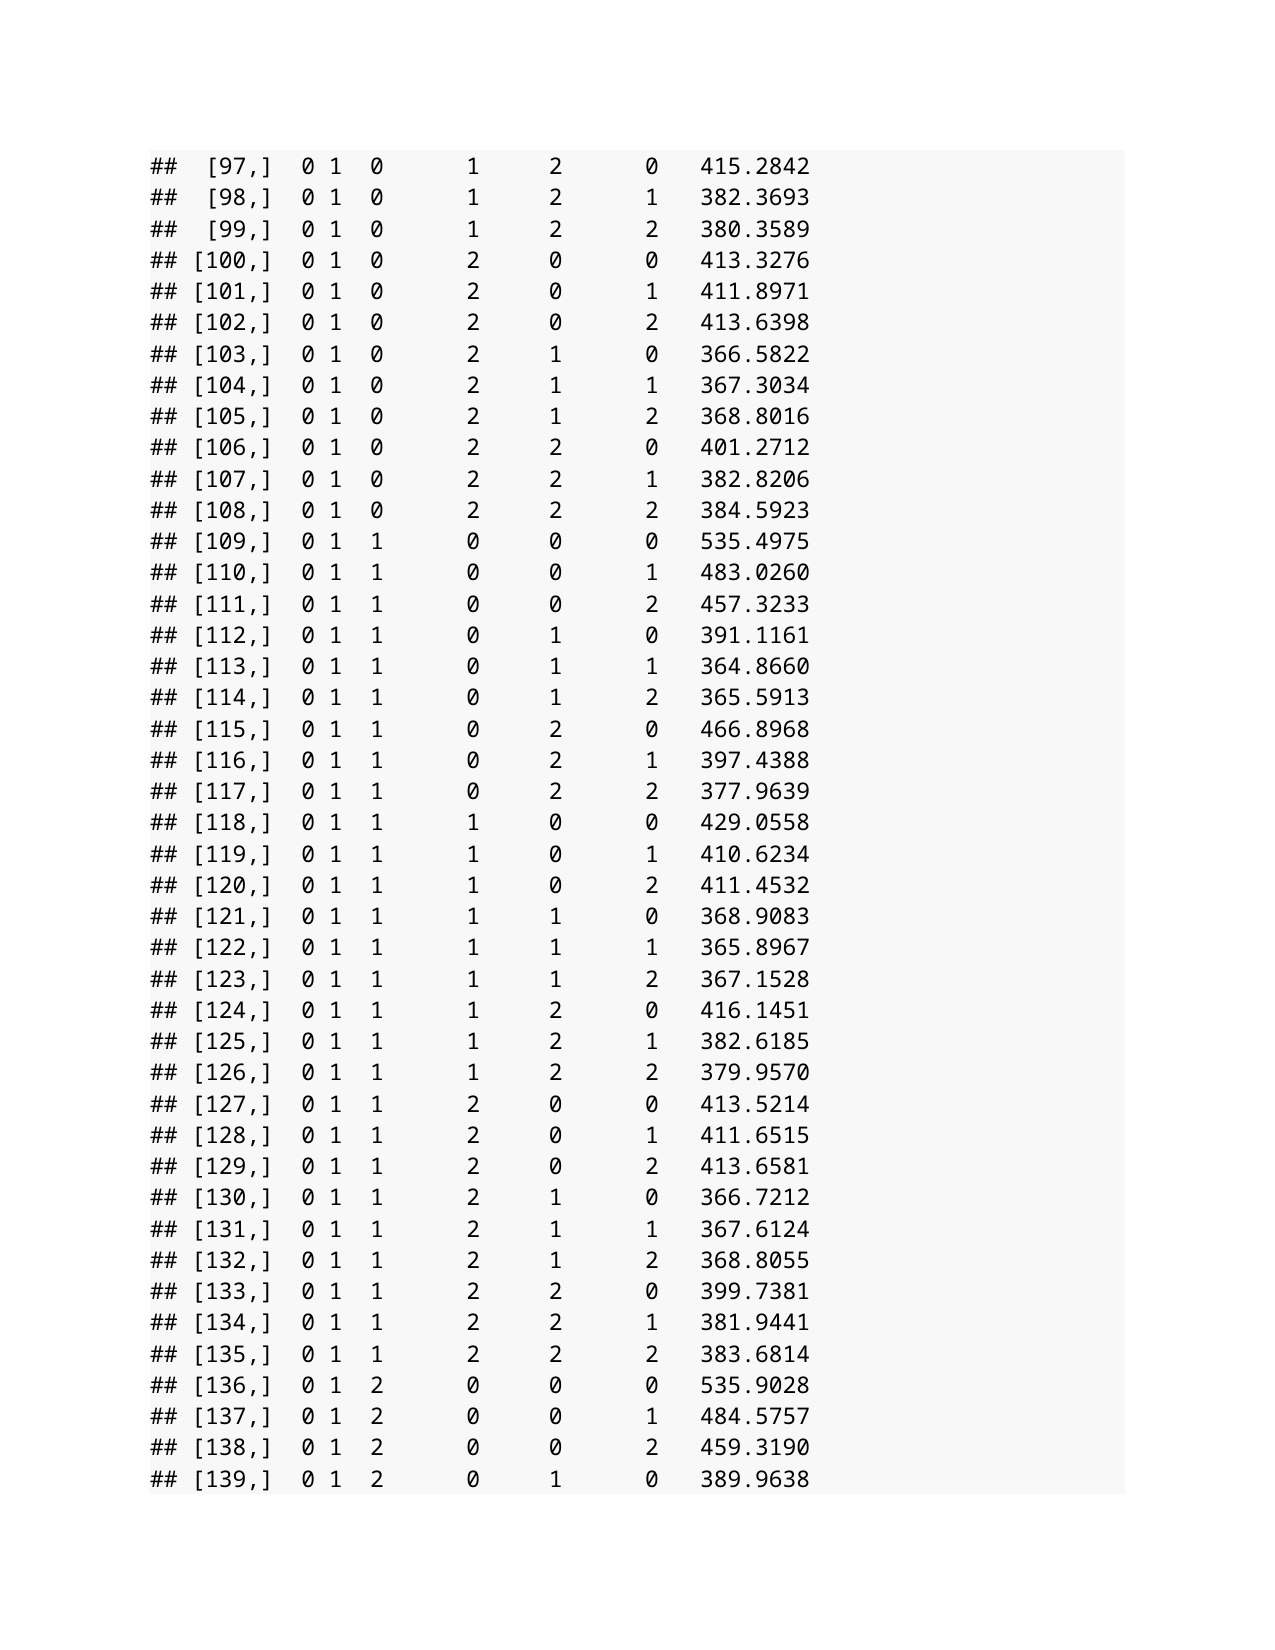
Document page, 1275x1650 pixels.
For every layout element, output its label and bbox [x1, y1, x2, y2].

text [150, 150, 1125, 1494]
